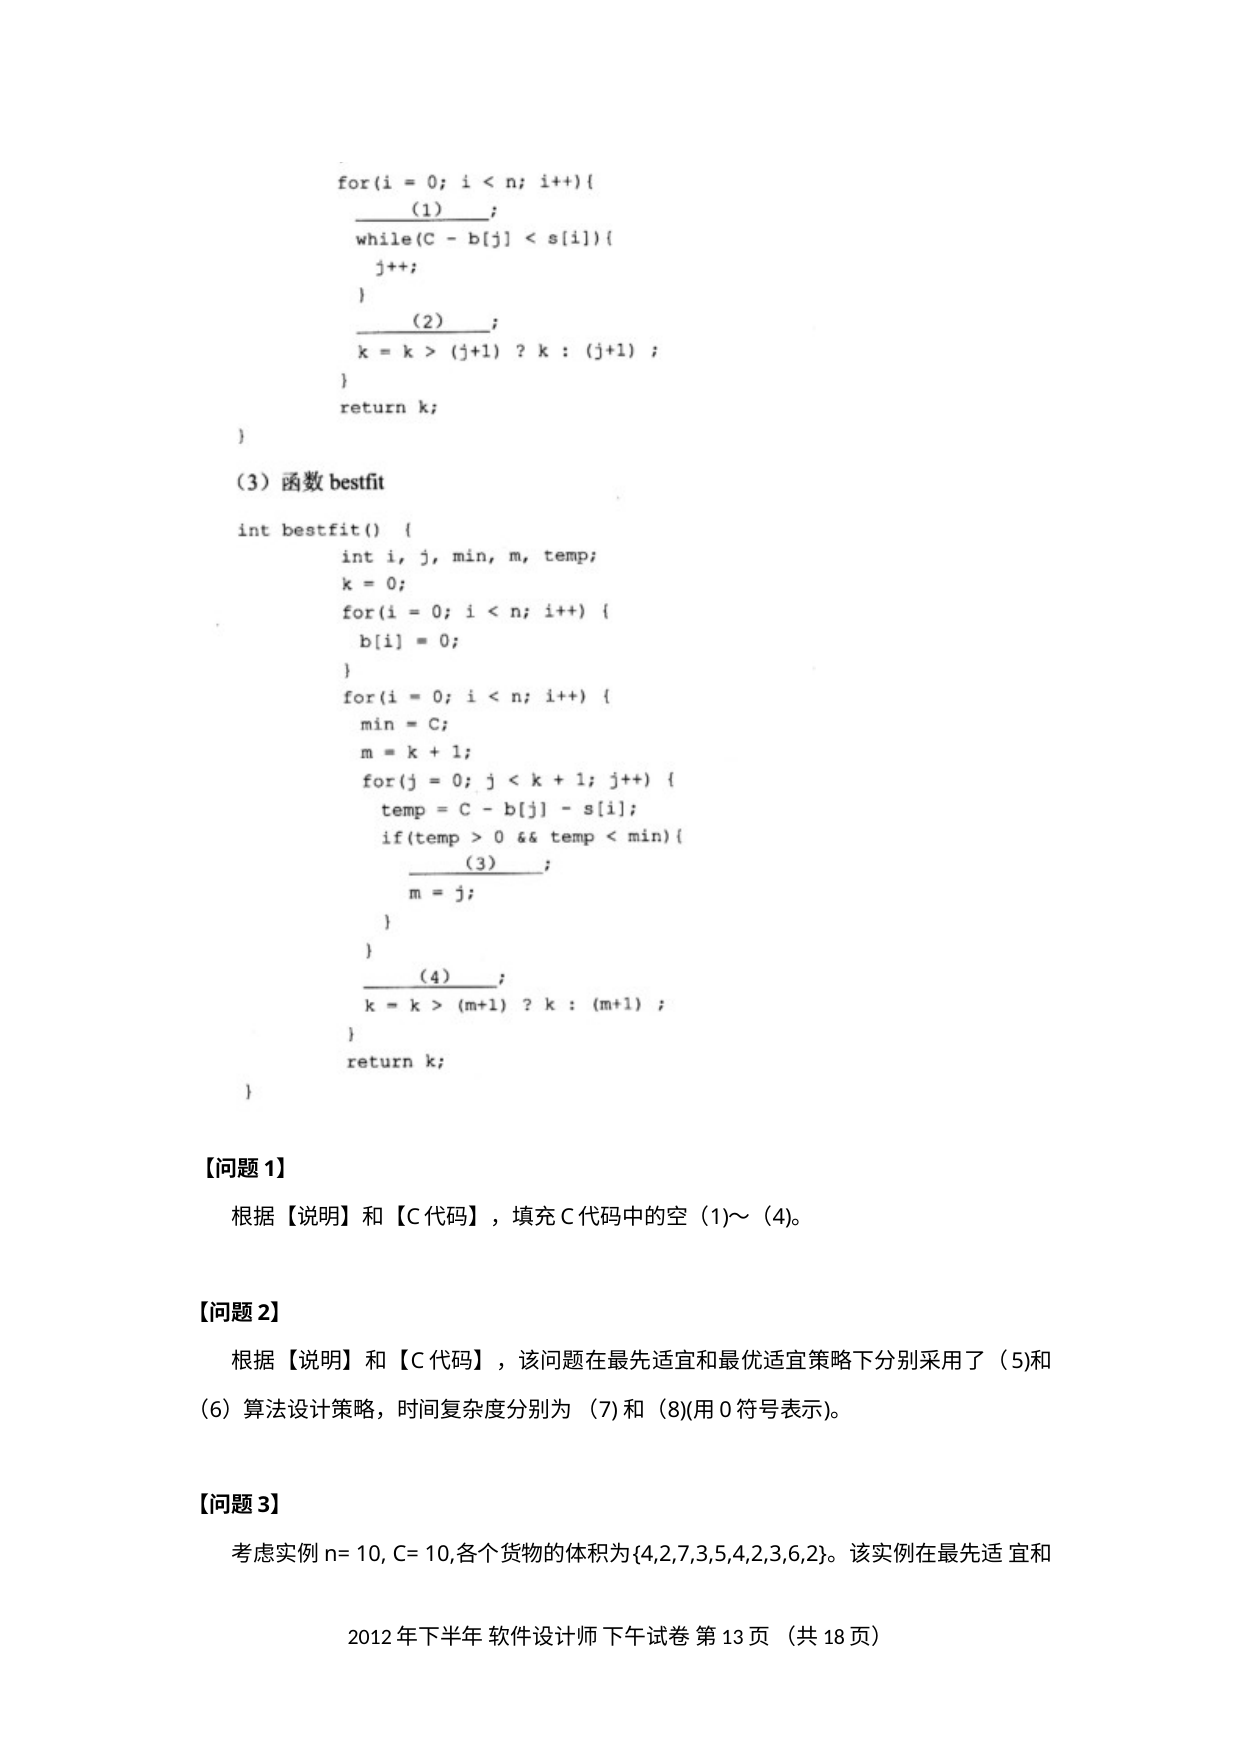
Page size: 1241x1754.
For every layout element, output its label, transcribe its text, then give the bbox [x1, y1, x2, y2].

text 根据【说明】和【C代码】，填充C代码中的空（1)〜（4)。 [187, 1199, 1053, 1231]
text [187, 1536, 1053, 1568]
picture [187, 162, 816, 1112]
text 【问题1】 [187, 1150, 1053, 1183]
text 【问题2】 [187, 1294, 1053, 1327]
text 【问题3】 [187, 1487, 1053, 1520]
text 根据【说明】和【C代码】，该问题在最先适宜和最优适宜策略下分别采用了（5)和（6）算法设计策略，时间复杂度分别为 （7) 和（8)(用0符号表示)。 [187, 1343, 1053, 1424]
